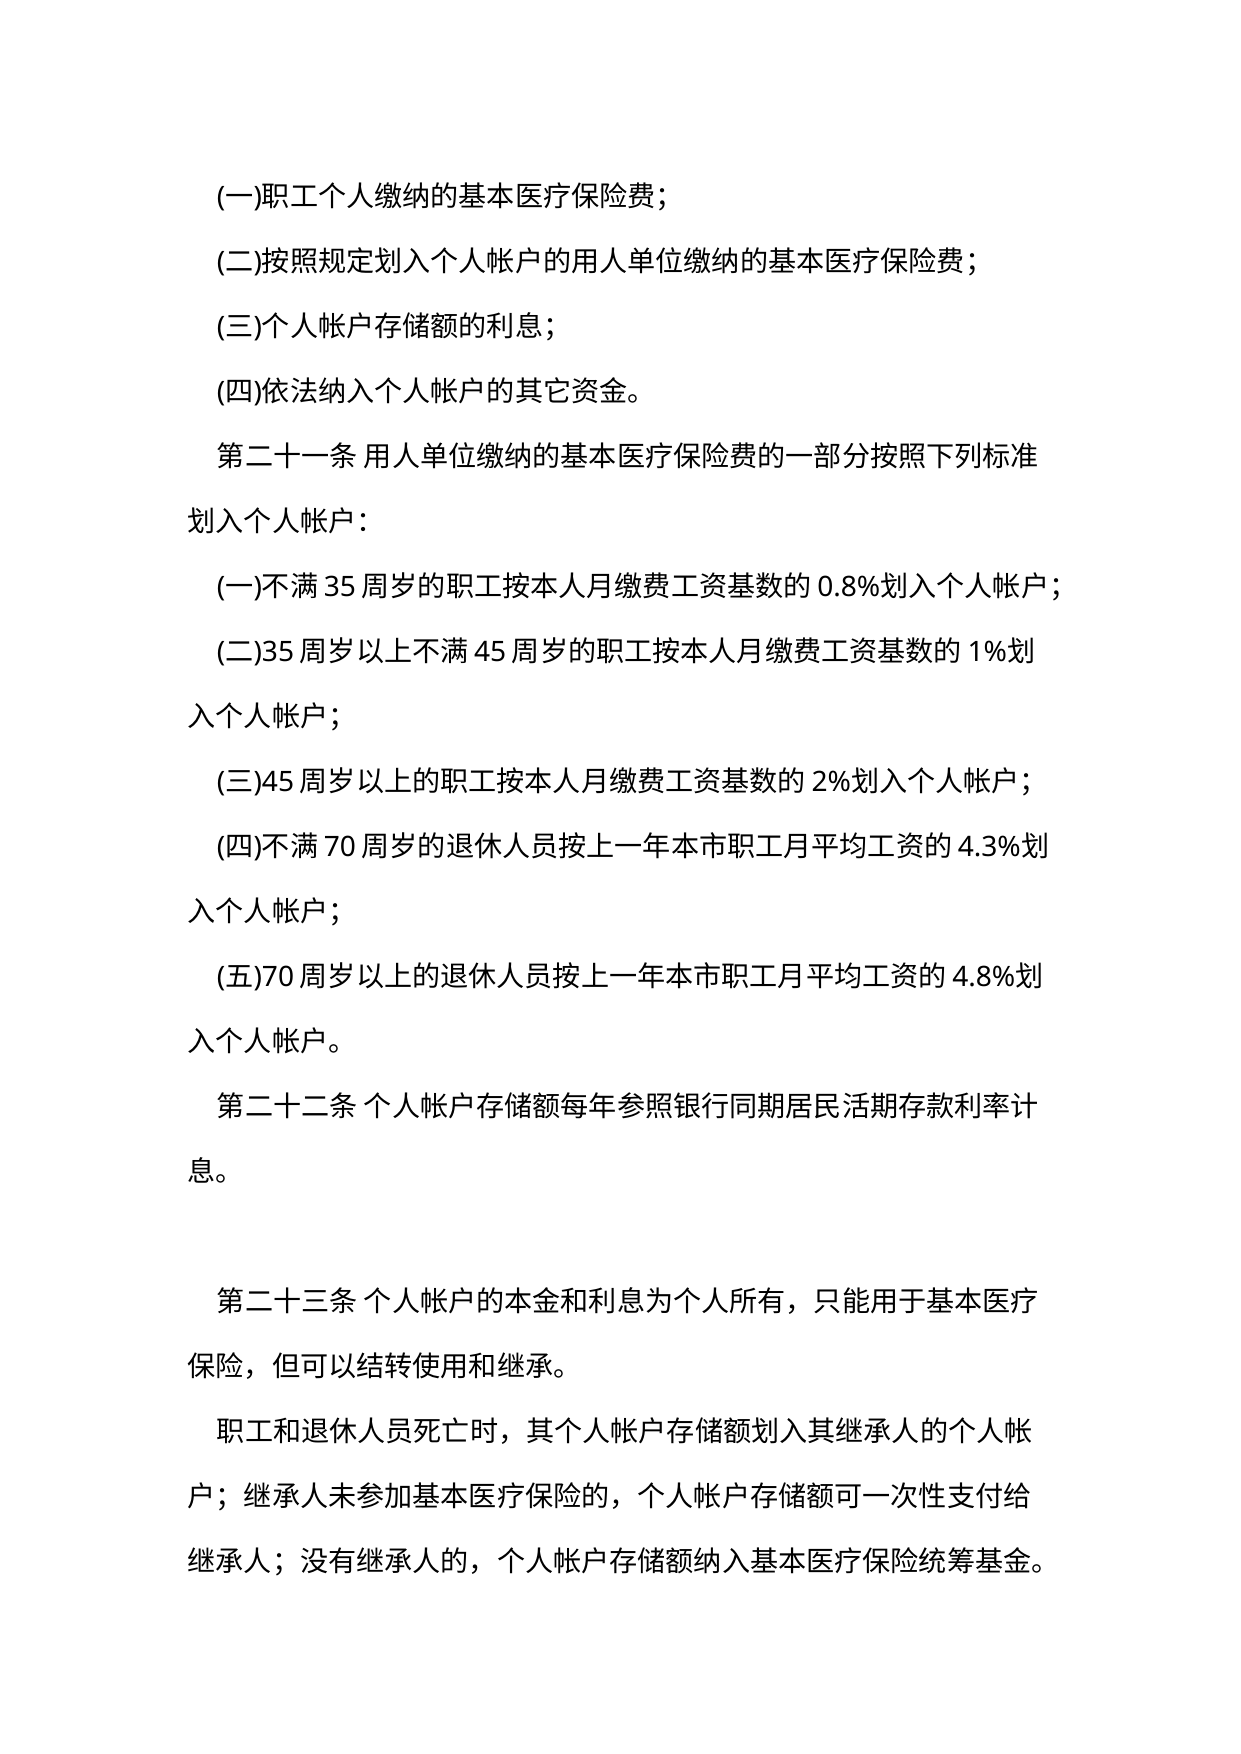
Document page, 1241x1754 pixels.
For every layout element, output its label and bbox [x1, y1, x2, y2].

text [187, 162, 1053, 1592]
